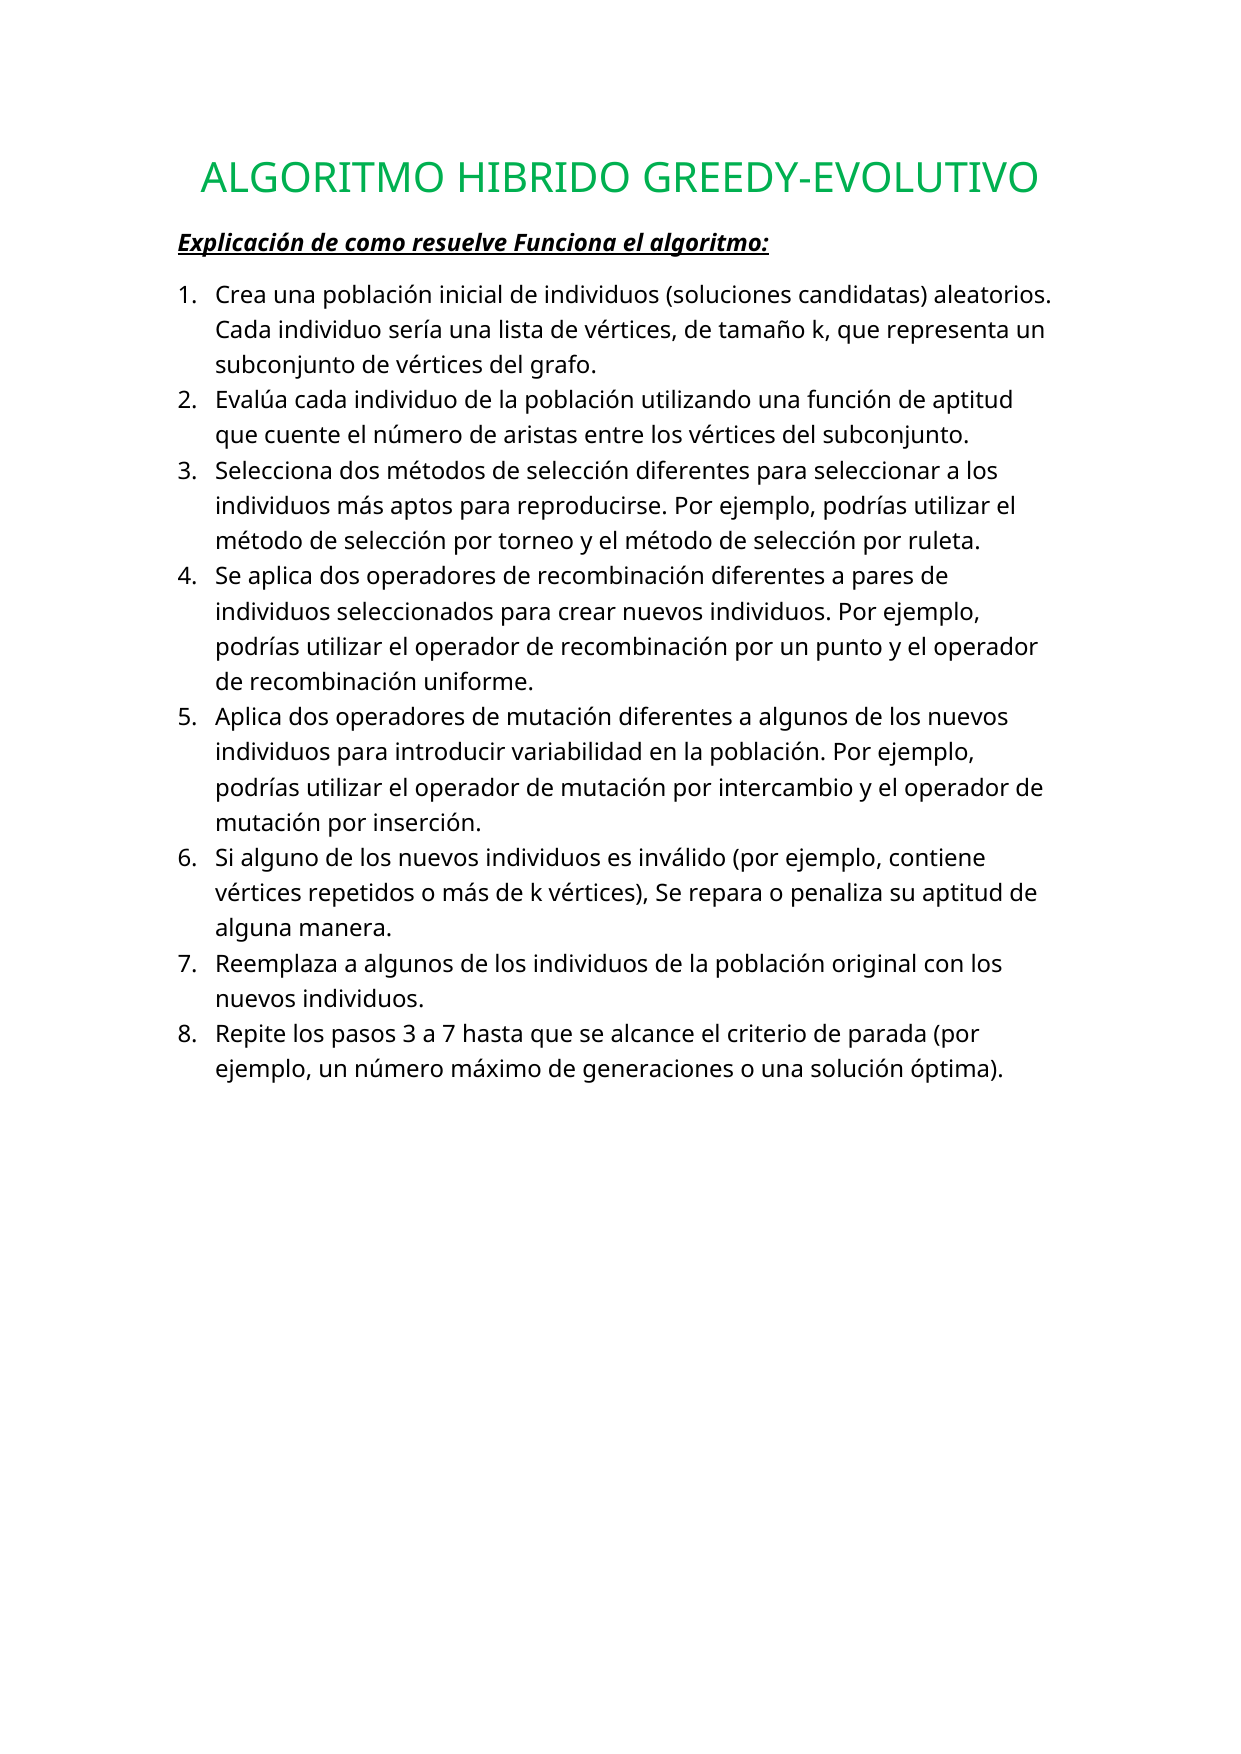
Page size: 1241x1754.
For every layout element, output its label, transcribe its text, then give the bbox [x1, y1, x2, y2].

list Repite los pasos 3 a 7 hasta que se alcance el criterio de parada (por ejemplo, un número máximo de generaciones o una solución óptima). [177, 1017, 1063, 1084]
list Reemplaza a algunos de los individuos de la población original con los nuevos individuos. [177, 946, 1063, 1014]
list Se aplica dos operadores de recombinación diferentes a pares de individuos seleccionados para crear nuevos individuos. Por ejemplo, podrías utilizar el operador de recombinación por un punto y el operador de recombinación uniforme. [177, 559, 1063, 697]
list Si alguno de los nuevos individuos es inválido (por ejemplo, contiene vértices repetidos o más de k vértices), Se repara o penaliza su aptitud de alguna manera. [177, 841, 1063, 944]
text ALGORITMO HIBRIDO GREEDY-EVOLUTIVO [177, 148, 1063, 204]
text Explicación de como resuelve Funciona el algoritmo: [177, 226, 1063, 258]
list Aplica dos operadores de mutación diferentes a algunos de los nuevos individuos para introducir variabilidad en la población. Por ejemplo, podrías utilizar el operador de mutación por intercambio y el operador de mutación por inserción. [177, 700, 1063, 838]
list Selecciona dos métodos de selección diferentes para seleccionar a los individuos más aptos para reproducirse. Por ejemplo, podrías utilizar el método de selección por torneo y el método de selección por ruleta. [177, 453, 1063, 556]
list Crea una población inicial de individuos (soluciones candidatas) aleatorios. Cada individuo sería una lista de vértices, de tamaño k, que representa un subconjunto de vértices del grafo. [177, 277, 1063, 380]
list Evalúa cada individuo de la población utilizando una función de aptitud que cuente el número de aristas entre los vértices del subconjunto. [177, 383, 1063, 451]
